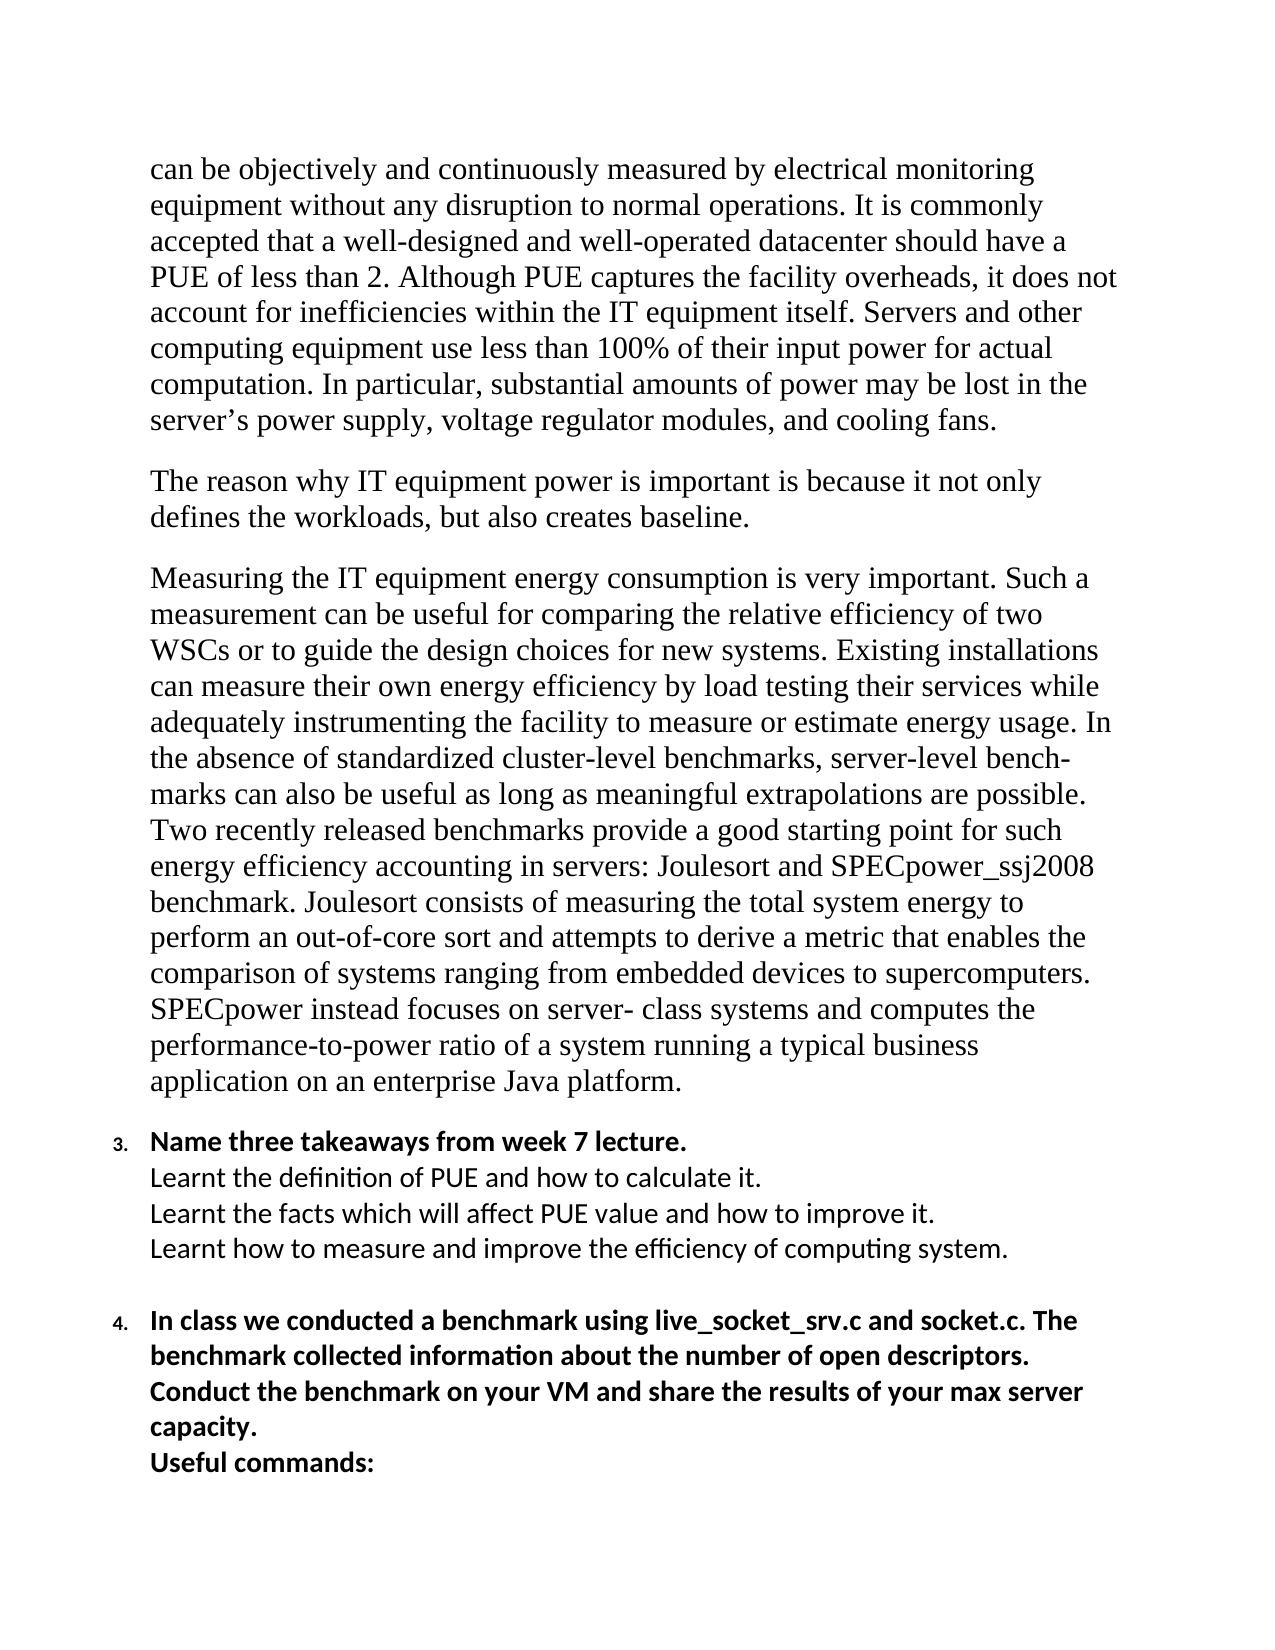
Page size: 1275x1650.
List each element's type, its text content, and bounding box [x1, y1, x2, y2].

text Learnt the facts which will affect PUE value and how to improve it. [150, 1195, 1125, 1230]
list In class we conducted a benchmark using live_socket_srv.c and socket.c. The benchmark collected information about the number of open descriptors. Conduct the benchmark on your VM and share the results of your max server capacity. [112, 1302, 1125, 1444]
text The reason why IT equipment power is important is because it not only defines the workloads, but also creates baseline. [150, 462, 1125, 534]
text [150, 150, 1125, 437]
text Learnt how to measure and improve the efficiency of computing system. [150, 1230, 1125, 1266]
text Measuring the IT equipment energy consumption is very important. Such a measurement can be useful for comparing the relative efficiency of two WSCs or to guide the design choices for new systems. Existing installations can measure their own energy efficiency by load testing their services while adequately instrumenting the facility to measure or estimate energy usage. In the absence of standardized cluster-level benchmarks, server-level bench- marks can also be useful as long as meaningful extrapolations are possible. Two recently released benchmarks provide a good starting point for such energy efficiency accounting in servers: Joulesort and SPECpower_ssj2008 benchmark. Joulesort consists of measuring the total system energy to perform an out-of-core sort and attempts to derive a metric that enables the comparison of systems ranging from embedded devices to supercomputers. SPECpower instead focuses on server- class systems and computes the performance-to-power ratio of a system running a typical business application on an enterprise Java platform. [150, 559, 1125, 1098]
text Useful commands: [150, 1444, 1125, 1480]
list Name three takeaways from week 7 lecture. [112, 1123, 1125, 1159]
text Learnt the definition of PUE and how to calculate it. [150, 1159, 1125, 1195]
